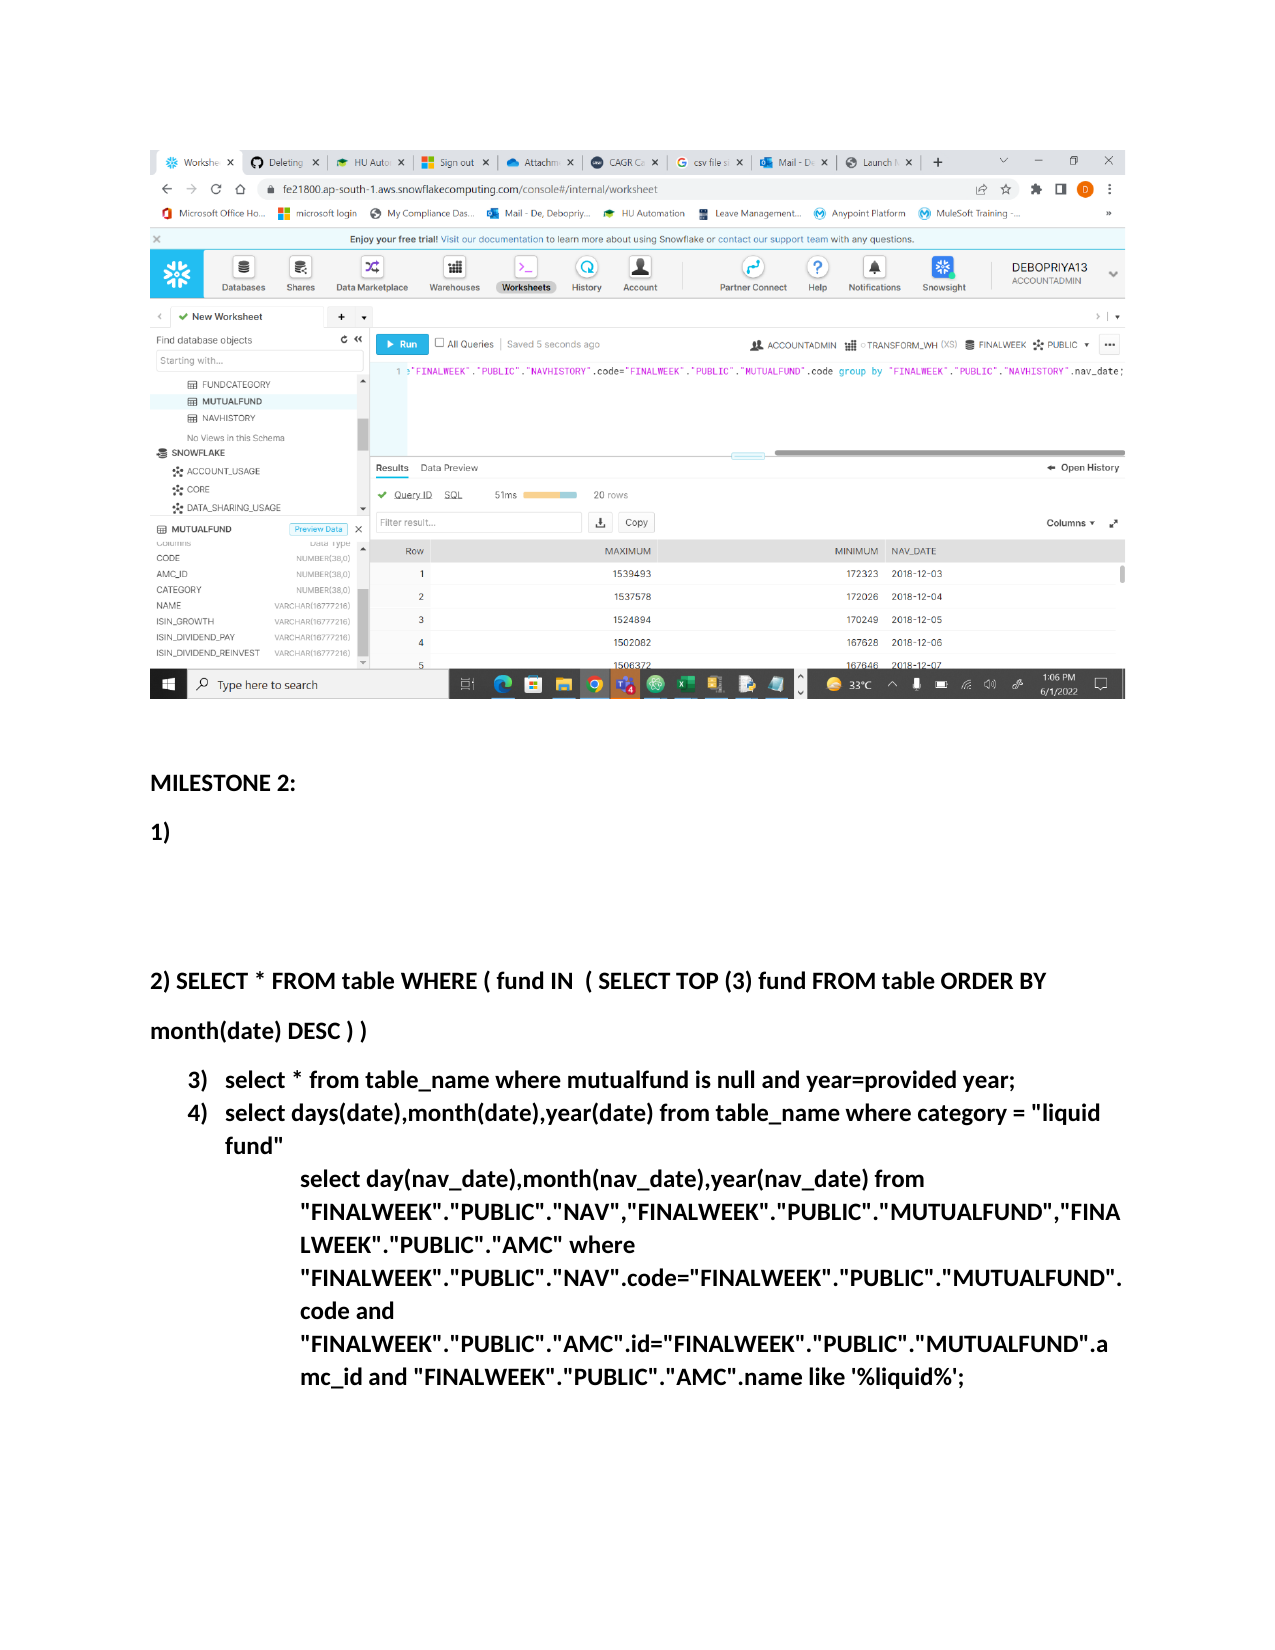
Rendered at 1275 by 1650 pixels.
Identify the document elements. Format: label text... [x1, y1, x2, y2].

text month(date) DESC ) ) [150, 1015, 1125, 1045]
text 2) SELECT * FROM table WHERE ( fund IN ( SELECT TOP (3) fund FROM table ORDER BY [150, 965, 1125, 996]
text MILESTONE 2: [150, 767, 1125, 797]
list select * from table_name where mutualfund is null and year=provided year; [187, 1064, 1125, 1095]
list select day(nav_date),month(nav_date),year(nav_date) from "FINALWEEK"."PUBLIC"."NAV","FINALWEEK"."PUBLIC"."MUTUALFUND","FINALWEEK"."PUBLIC"."AMC" where "FINALWEEK"."PUBLIC"."NAV".code="FINALWEEK"."PUBLIC"."MUTUALFUND".code and [300, 1163, 1125, 1325]
text 1) [150, 816, 1125, 847]
picture [150, 150, 1125, 699]
list select days(date),month(date),year(date) from table_name where category = "liquid fund" [187, 1097, 1125, 1161]
list "FINALWEEK"."PUBLIC"."AMC".id="FINALWEEK"."PUBLIC"."MUTUALFUND".amc_id and "FINALWEEK"."PUBLIC"."AMC".name like '%liquid%'; [300, 1328, 1125, 1391]
